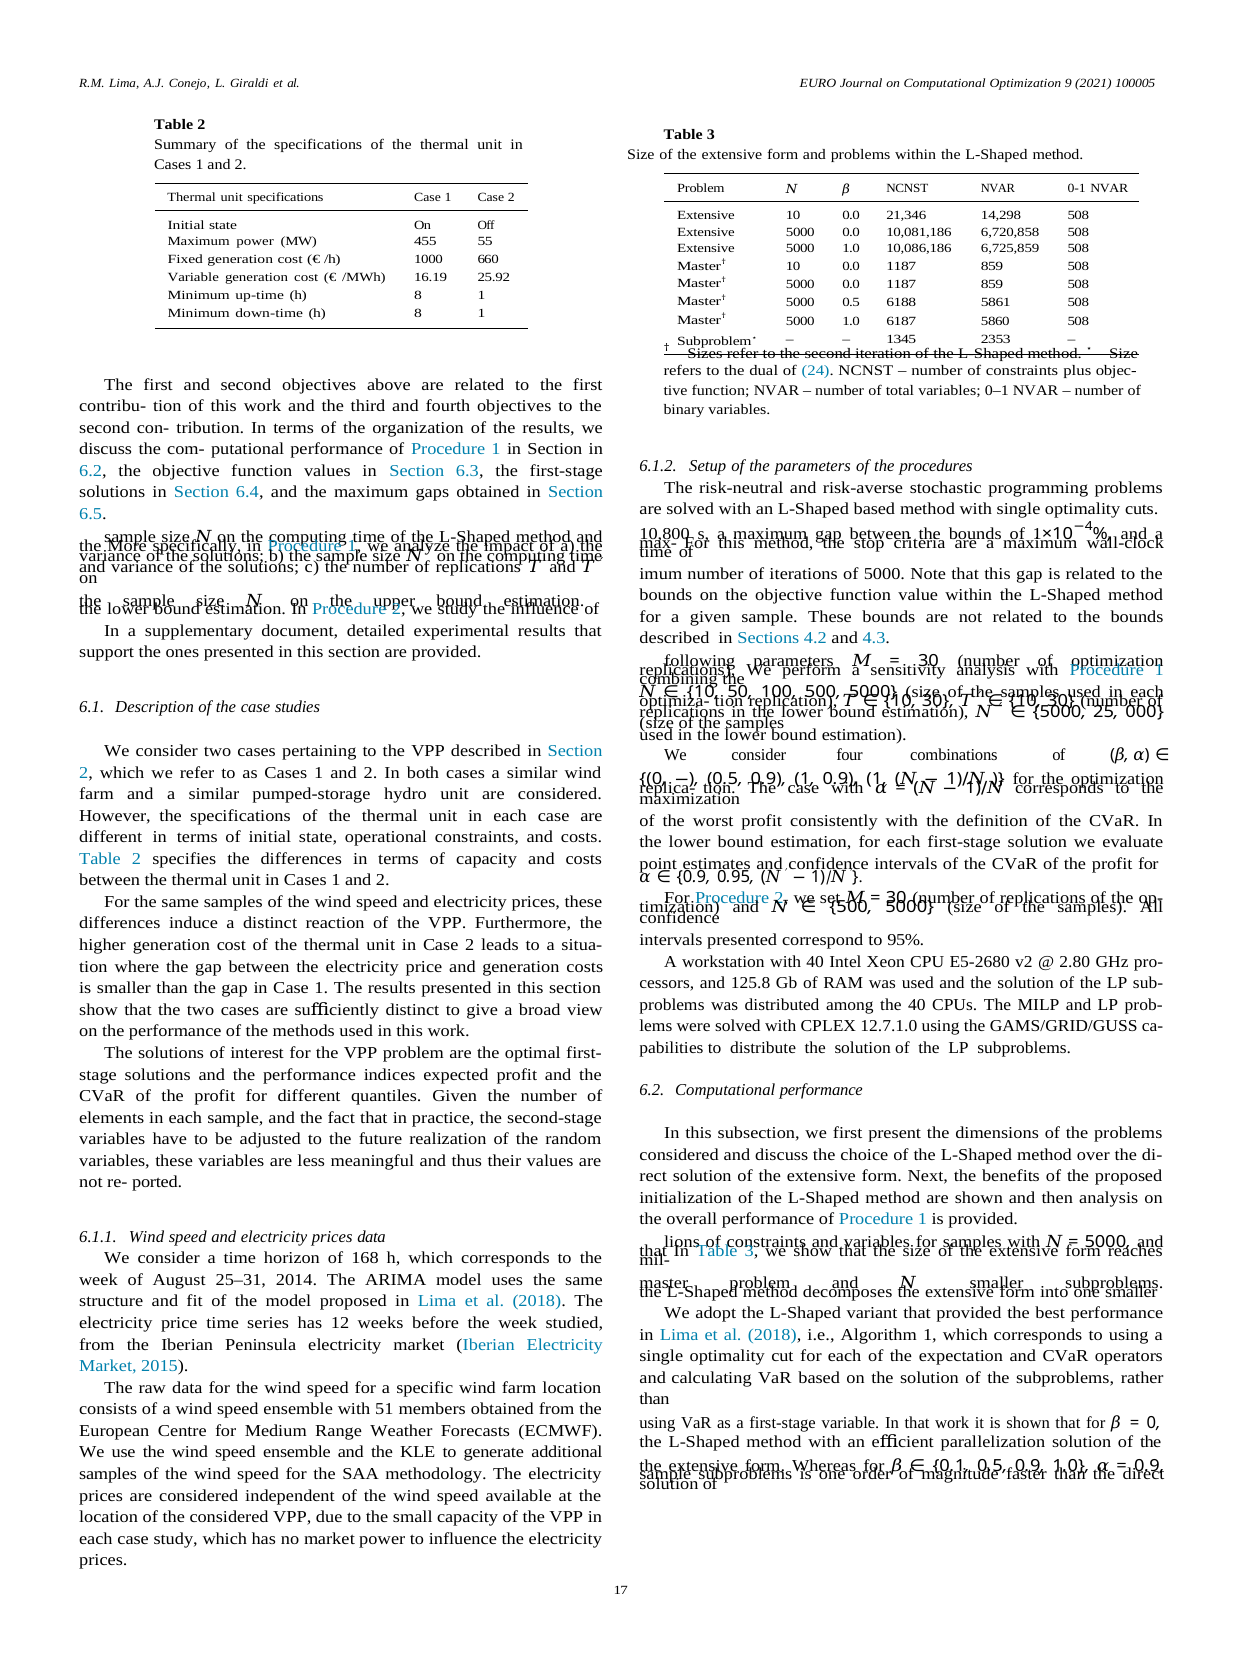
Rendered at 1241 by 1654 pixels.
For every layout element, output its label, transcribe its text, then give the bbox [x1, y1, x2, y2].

text We adopt the L-Shaped variant that provided the best performance in Lima et al. (2018), i.e., Algorithm 1, which corresponds to using a single optimality cut for each of the expectation and CVaR operators and calculating VaR based on the solution of the subproblems, rather than [639, 1303, 1163, 1408]
text For Procedure 2, we set 𝑀 = 30 (number of replications of the op- timization) and 𝑁 ∈ {500, 5000} (size of the samples). All confidence [639, 894, 1164, 927]
picture [252, 489, 258, 497]
picture [107, 852, 111, 864]
text 10,800 s, a maximum gap between the bounds of 1×10−4%, and a max- For this method, the stop criteria are a maximum wall-clock time of [639, 529, 1164, 561]
picture [803, 634, 809, 641]
text A workstation with 40 Intel Xeon CPU E5-2680 v2 @ 2.80 GHz pro- cessors, and 125.8 Gb of RAM was used and the solution of the LP sub- problems was distributed among the 40 CPUs. The MILP and LP prob- lems were solved with CPLEX 12.7.1.0 using the GAMS/GRID/GUSS ca- pabilities to distribute the solution of the LP subproblems. [639, 951, 1164, 1057]
text The solutions of interest for the VPP problem are the optimal first- stage solutions and the performance indices expected profit and the CVaR of the profit for different quantiles. Given the number of elements in each sample, and the fact that in practice, the second-stage variables have to be adjusted to the future realization of the random variables, these variables are less meaningful and thus their values are not re- ported. [79, 1043, 603, 1191]
picture [680, 1332, 689, 1338]
picture [898, 1216, 904, 1224]
text In a supplementary document, detailed experimental results that support the ones presented in this section are provided. [79, 620, 602, 661]
text sample size 𝑁 on the computing time of the L-Shaped method and the More specifically, in Procedure 1, we analyze the impact of a) the variance of the solutions; b) the sample size 𝑁 ′ on the computing time and variance of the solutions; c) the number of replications 𝑇 and 𝑇 ′ on [79, 534, 603, 587]
picture [449, 1298, 455, 1306]
table_cell 8 [402, 304, 465, 328]
text following parameters 𝑀 = 30 (number of optimization replications), We perform a sensitivity analysis with Procedure 1 combining the [639, 658, 1163, 688]
table_cell Minimum down-time (h) [155, 304, 402, 328]
text {(0, −), (0.5, 0.9), (1, 0.9), (1, (𝑁 − 1)∕𝑁 )} for the optimization replica- tion. The case with 𝛼 = (𝑁 − 1)∕𝑁 corresponds to the maximization [639, 776, 1164, 808]
text In this subsection, we first present the dimensions of the problems considered and discuss the choice of the L-Shaped method over the di- rect solution of the extensive form. Next, the benefits of the proposed initialization of the L-Shaped method are shown and then analysis on the overall performance of Procedure 1 is provided. [639, 1123, 1163, 1228]
picture [371, 606, 377, 614]
text the sample size 𝑁 on the upper bound estimation. the lower bound estimation. In Procedure 2, we study the influence of [79, 597, 603, 618]
table_cell 455 [402, 233, 465, 250]
picture [278, 543, 283, 551]
picture [865, 635, 871, 643]
list Computational performance [639, 1079, 1176, 1098]
table_cell 1 [465, 287, 528, 304]
text Summary of the specifications of the thermal unit in Cases 1 and 2. [154, 136, 557, 172]
list Wind speed and electricity prices data [79, 1226, 607, 1246]
text lions of constraints and variables for samples with 𝑁 = 5000, and that In Table 3, we show that the size of the extensive form reaches mil- [639, 1239, 1164, 1269]
table_cell 16.19 [402, 268, 465, 287]
text intervals presented correspond to 95%. [639, 930, 1176, 949]
table_cell 1 [465, 304, 528, 328]
text The raw data for the wind speed for a specific wind farm location consists of a wind speed ensemble with 51 members obtained from the European Centre for Medium Range Weather Forecasts (ECMWF). We use the wind speed ensemble and the KLE to generate additional samples of the wind speed for the SAA methodology. The electricity prices are considered independent of the wind speed available at the location of the considered VPP, due to the small capacity of the VPP in each case study, which has no market power to influence the electricity prices. [79, 1377, 603, 1569]
text master problem and 𝑁 smaller subproblems. the L-Shaped method decomposes the extensive form into one smaller [639, 1279, 1163, 1301]
text For the same samples of the wind speed and electricity prices, these differences induce a distinct reaction of the VPP. Furthermore, the higher generation cost of the thermal unit in Case 2 leads to a situa- tion where the gap between the electricity price and generation costs is smaller than the gap in Case 1. The results presented in this section show that the two cases are suﬃciently distinct to give a broad view on the performance of the methods used in this work. [79, 892, 603, 1040]
table_cell 1000 [402, 250, 465, 268]
text 𝑁 ∈ {10, 50, 100, 500, 5000} (size of the samples used in each optimiza- tion replication), 𝑇 ∈ {10, 30}, 𝑇 ′ ∈ {10, 30} (number of replications in the lower bound estimation), 𝑁 ′ ∈ {5000, 25, 000} (size of the samples [639, 688, 1164, 732]
table_cell Fixed generation cost (€ /h) [155, 250, 402, 268]
table_cell 55 [465, 233, 528, 250]
text the L-Shaped method with an eﬃcient parallelization solution of the [639, 1433, 1176, 1451]
picture [169, 1360, 176, 1368]
table_cell 660 [465, 250, 528, 268]
list Setup of the parameters of the procedures [639, 456, 1176, 475]
table_header Case 2 [465, 184, 528, 210]
table_header Thermal unit specifications [155, 184, 402, 210]
table_cell Maximum power (MW) [155, 233, 402, 250]
picture [470, 446, 476, 454]
list Description of the case studies [79, 697, 607, 716]
table_cell On [402, 211, 465, 233]
picture [724, 1244, 728, 1256]
text Table 2 [154, 116, 607, 133]
picture [593, 489, 599, 497]
table_cell 25.92 [465, 268, 528, 287]
table_cell Minimum up-time (h) [155, 287, 402, 304]
table_cell Initial state [155, 211, 402, 233]
table_header Case 1 [402, 184, 465, 210]
text We consider four combinations of (𝛽, 𝛼) ∈ [664, 741, 1176, 766]
picture [93, 508, 100, 514]
text Table 3 [663, 126, 1176, 143]
text The first and second objectives above are related to the first contribu- tion of this work and the third and fourth objectives to the second con- tribution. In terms of the organization of the results, we discuss the com- putational performance of Procedure 1 in Section in 6.2, the objective function values in Section 6.3, the first-stage solutions in Section 6.4, and the maximum gaps obtained in Section 6.5. [79, 374, 603, 523]
text Size of the extensive form and problems within the L-Shaped method. [627, 146, 1176, 163]
text using VaR as a first-stage variable. In that work it is shown that for 𝛽 = 0, [639, 1411, 1176, 1433]
text † – Sizes refer to the second iteration of the L-Shaped method. ⋆ – Size refers to the dual of (24). NCNST – number of constraints plus objec- [663, 342, 1170, 378]
table_cell Variable generation cost (€ /MWh) [155, 268, 402, 287]
table_cell 8 [402, 287, 465, 304]
text of the worst profit consistently with the definition of the CVaR. In the lower bound estimation, for each first-stage solution we evaluate point estimates and confidence intervals of the CVaR of the profit for [639, 811, 1163, 873]
text imum number of iterations of 5000. Note that this gap is related to the bounds on the objective function value within the L-Shaped method for a given sample. These bounds are not related to the bounds described in Sections 4.2 and 4.3. [639, 563, 1163, 647]
text We consider two cases pertaining to the VPP described in Section 2, which we refer to as Cases 1 and 2. In both cases a similar wind farm and a similar pumped-storage hydro unit are considered. However, the specifications of the thermal unit in each case are different in terms of initial state, operational constraints, and costs. Table 2 specifies the differences in terms of capacity and costs between the thermal unit in Cases 1 and 2. [79, 741, 603, 889]
text The risk-neutral and risk-averse stochastic programming problems are solved with an L-Shaped based method with single optimality cuts. [639, 477, 1163, 518]
table_cell Off [465, 211, 528, 233]
text tive function; NVAR – number of total variables; 0–1 NVAR – number of binary variables. [663, 381, 1163, 418]
picture [109, 1359, 113, 1369]
picture [219, 489, 225, 497]
text the extensive form. Whereas for 𝛽 ∈ {0.1, 0.5, 0.9, 1.0}, 𝛼 = 0.9, sample subproblems is one order of magnitude faster than the direct solution of [639, 1462, 1164, 1493]
picture [438, 1298, 447, 1304]
text We consider a time horizon of 168 h, which corresponds to the week of August 25–31, 2014. The ARIMA model uses the same structure and fit of the model proposed in Lima et al. (2018). The electricity price time series has 12 weeks before the week studied, from the Iberian Peninsula electricity market (Iberian Electricity Market, 2015). [79, 1248, 603, 1375]
